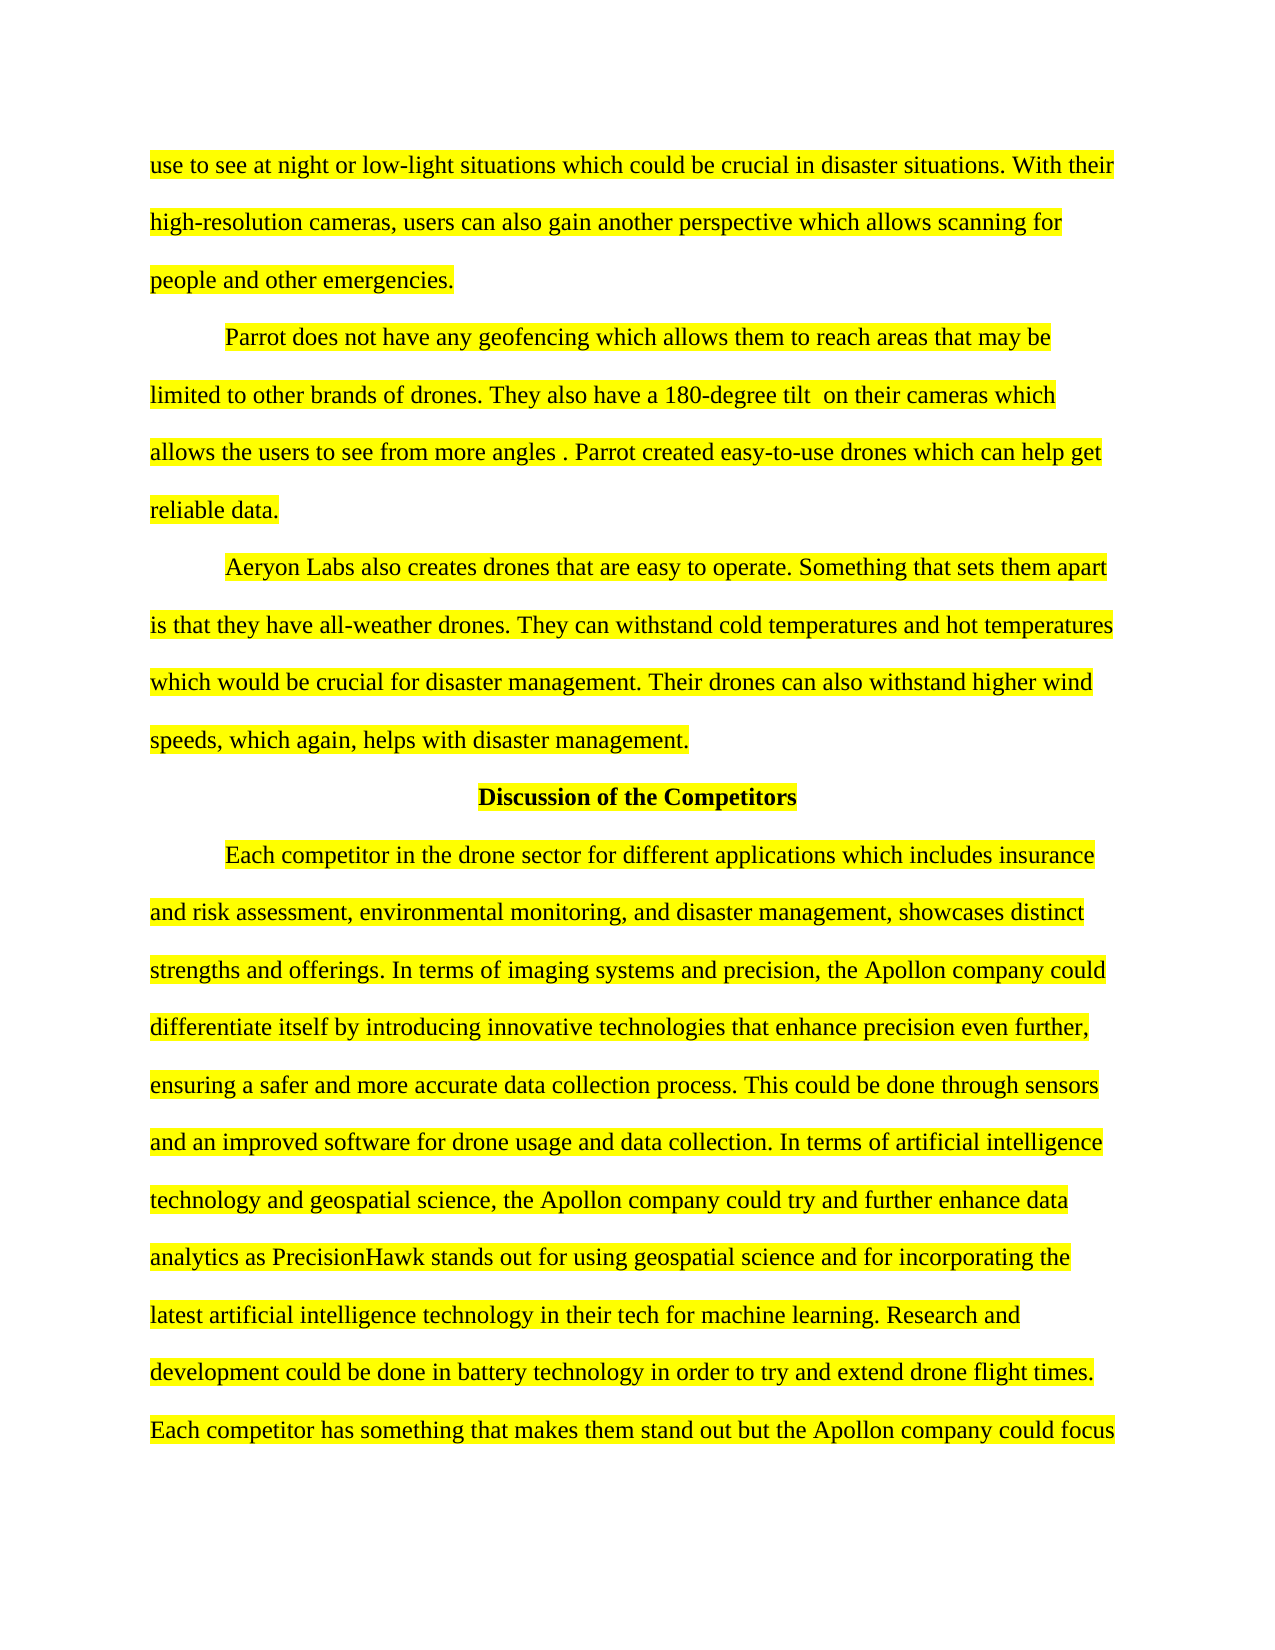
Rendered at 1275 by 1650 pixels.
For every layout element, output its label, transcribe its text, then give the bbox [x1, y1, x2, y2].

text Parrot does not have any geofencing which allows them to reach areas that may be limited to other brands of drones. They also have a 180-degree tilt on their cameras which allows the users to see from more angles . Parrot created easy-to-use drones which can help get reliable data. [150, 322, 1125, 524]
text Aeryon Labs also creates drones that are easy to operate. Something that sets them apart is that they have all-weather drones. They can withstand cold temperatures and hot temperatures which would be crucial for disaster management. Their drones can also withstand higher wind speeds, which again, helps with disaster management. [150, 552, 1125, 754]
text Discussion of the Competitors [150, 782, 1125, 811]
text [150, 840, 1125, 1444]
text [150, 150, 1125, 294]
